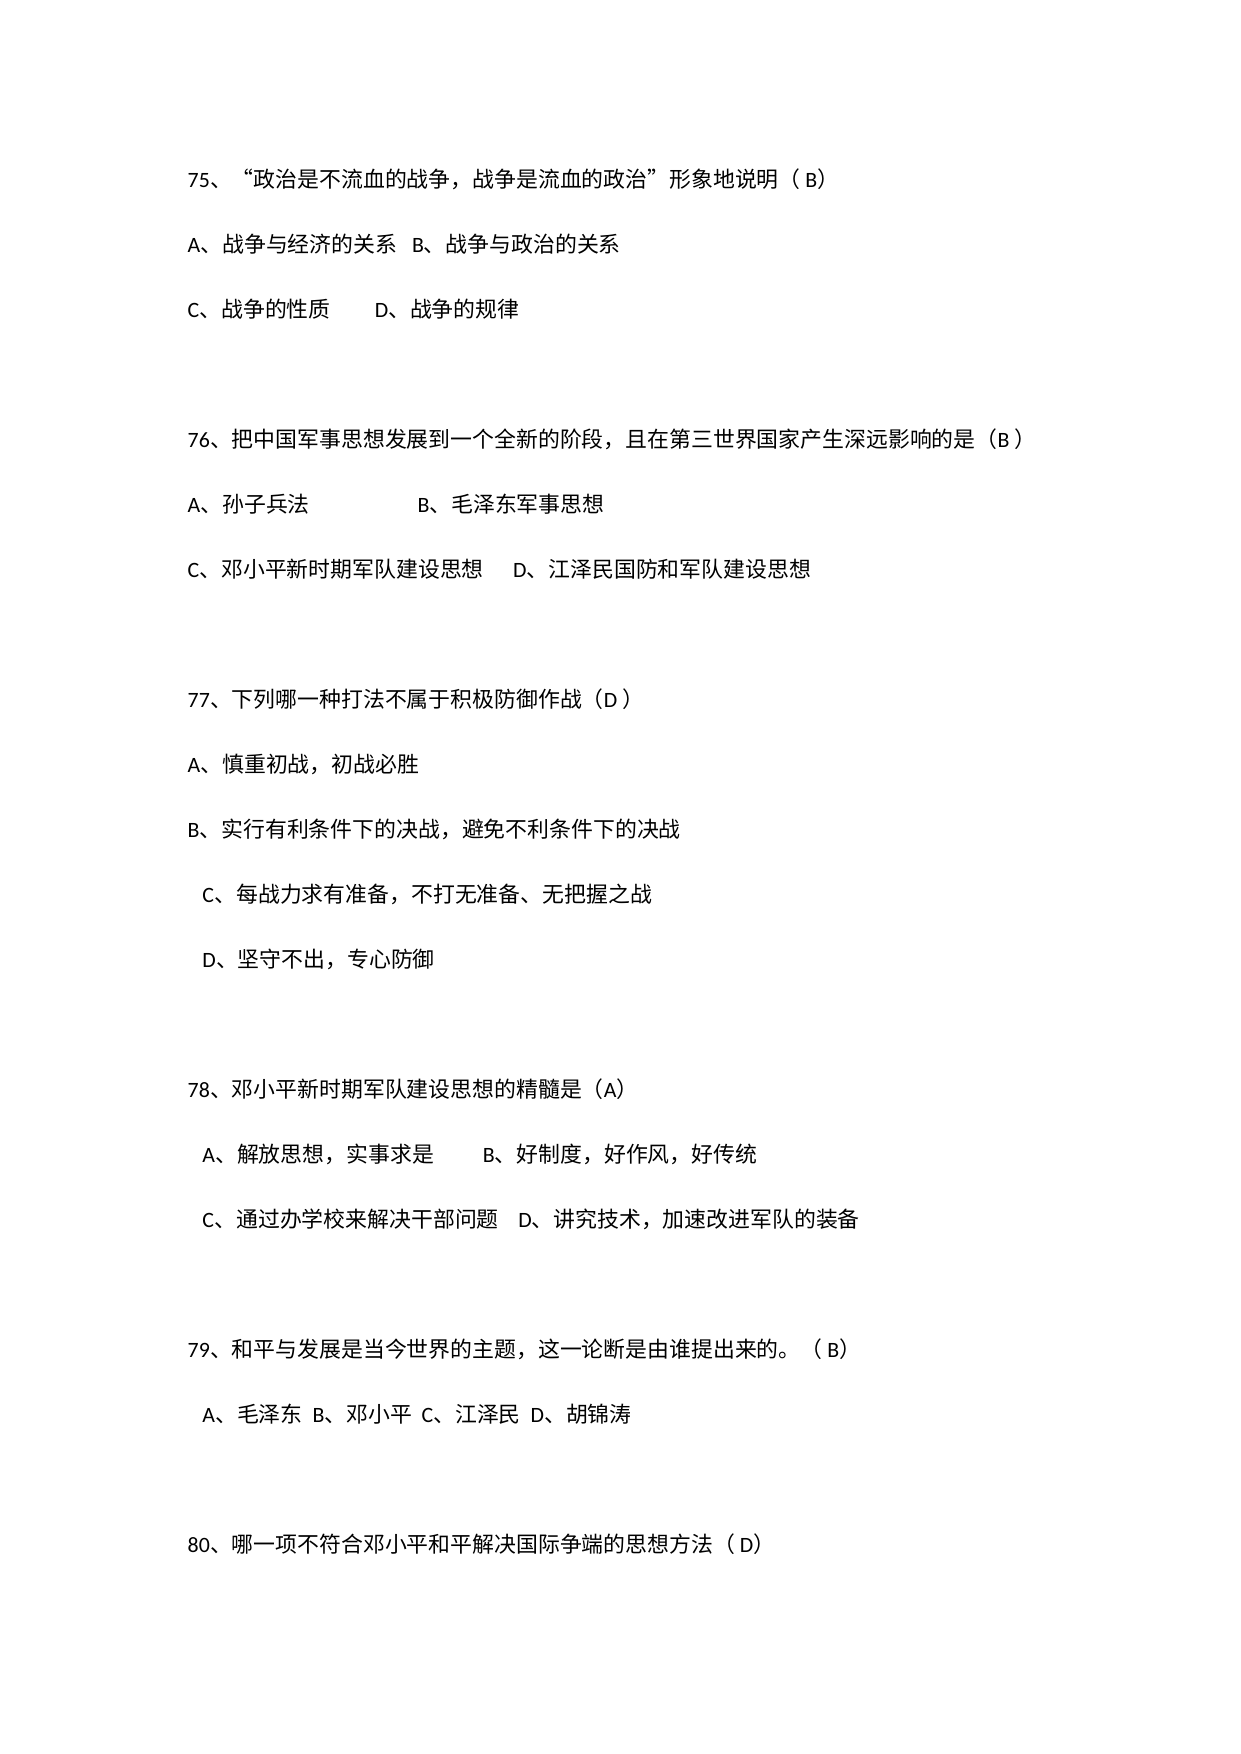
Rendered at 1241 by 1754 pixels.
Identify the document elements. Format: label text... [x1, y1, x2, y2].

text 75、“政治是不流血的战争，战争是流血的政治”形象地说明（ B） [187, 162, 1053, 194]
text 76、把中国军事思想发展到一个全新的阶段，且在第三世界国家产生深远影响的是（B ） [187, 422, 1053, 454]
text C、每战力求有准备，不打无准备、无把握之战 [187, 877, 1053, 909]
text 78、邓小平新时期军队建设思想的精髓是（A） [187, 1072, 1053, 1104]
text C、邓小平新时期军队建设思想 D、江泽民国防和军队建设思想 [187, 552, 1053, 584]
text A、解放思想，实事求是 B、好制度，好作风，好传统 [187, 1137, 1053, 1169]
text A、毛泽东 B、邓小平 C、江泽民 D、胡锦涛 [187, 1397, 1053, 1429]
text C、通过办学校来解决干部问题 D、讲究技术，加速改进军队的装备 [187, 1202, 1053, 1234]
text 80、哪一项不符合邓小平和平解决国际争端的思想方法（ D） [187, 1527, 1053, 1559]
text 77、下列哪一种打法不属于积极防御作战（D ） [187, 682, 1053, 714]
text 79、和平与发展是当今世界的主题，这一论断是由谁提出来的。（ B） [187, 1332, 1053, 1364]
text A、慎重初战，初战必胜 [187, 747, 1053, 779]
text D、坚守不出，专心防御 [187, 942, 1053, 974]
text B、实行有利条件下的决战，避免不利条件下的决战 [187, 812, 1053, 844]
text A、战争与经济的关系 B、战争与政治的关系 [187, 227, 1053, 259]
text A、孙子兵法 B、毛泽东军事思想 [187, 487, 1053, 519]
text C、战争的性质 D、战争的规律 [187, 292, 1053, 324]
